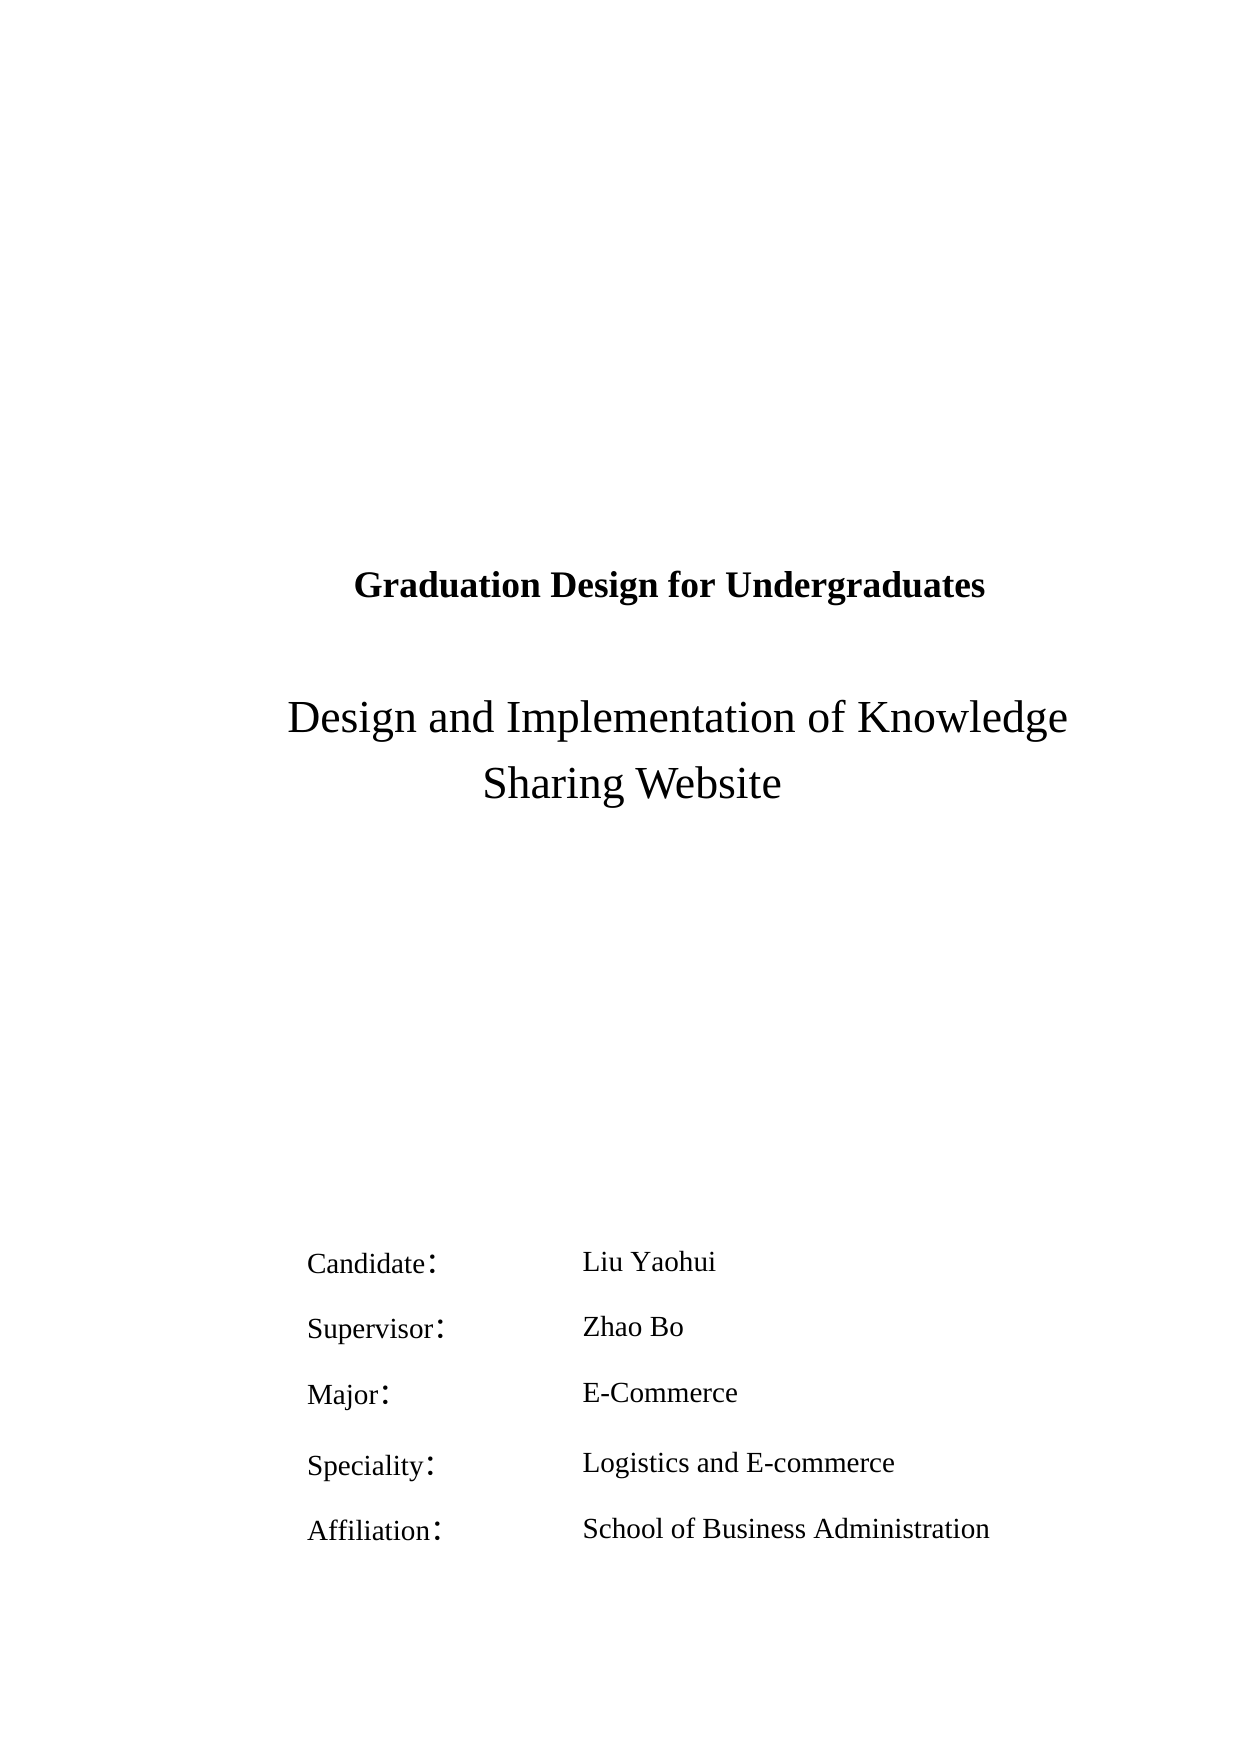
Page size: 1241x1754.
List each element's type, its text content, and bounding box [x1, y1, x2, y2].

table_cell E-Commerce [513, 1359, 1014, 1430]
table_header Candidate： [238, 1229, 513, 1294]
table_cell School of Business Administration [513, 1495, 1014, 1560]
table_cell Zhao Bo [513, 1294, 1014, 1359]
text Graduation Design for Undergraduates [177, 552, 1087, 617]
table_cell Affiliation： [238, 1495, 513, 1560]
table_cell Speciality： [238, 1430, 513, 1495]
text Design and Implementation of Knowledge Sharing Website [177, 690, 1087, 809]
table_cell Supervisor： [238, 1294, 513, 1359]
table_cell Logistics and E-commerce [513, 1430, 1014, 1495]
table_cell Major： [238, 1359, 513, 1430]
table_header Liu Yaohui [513, 1229, 1014, 1294]
